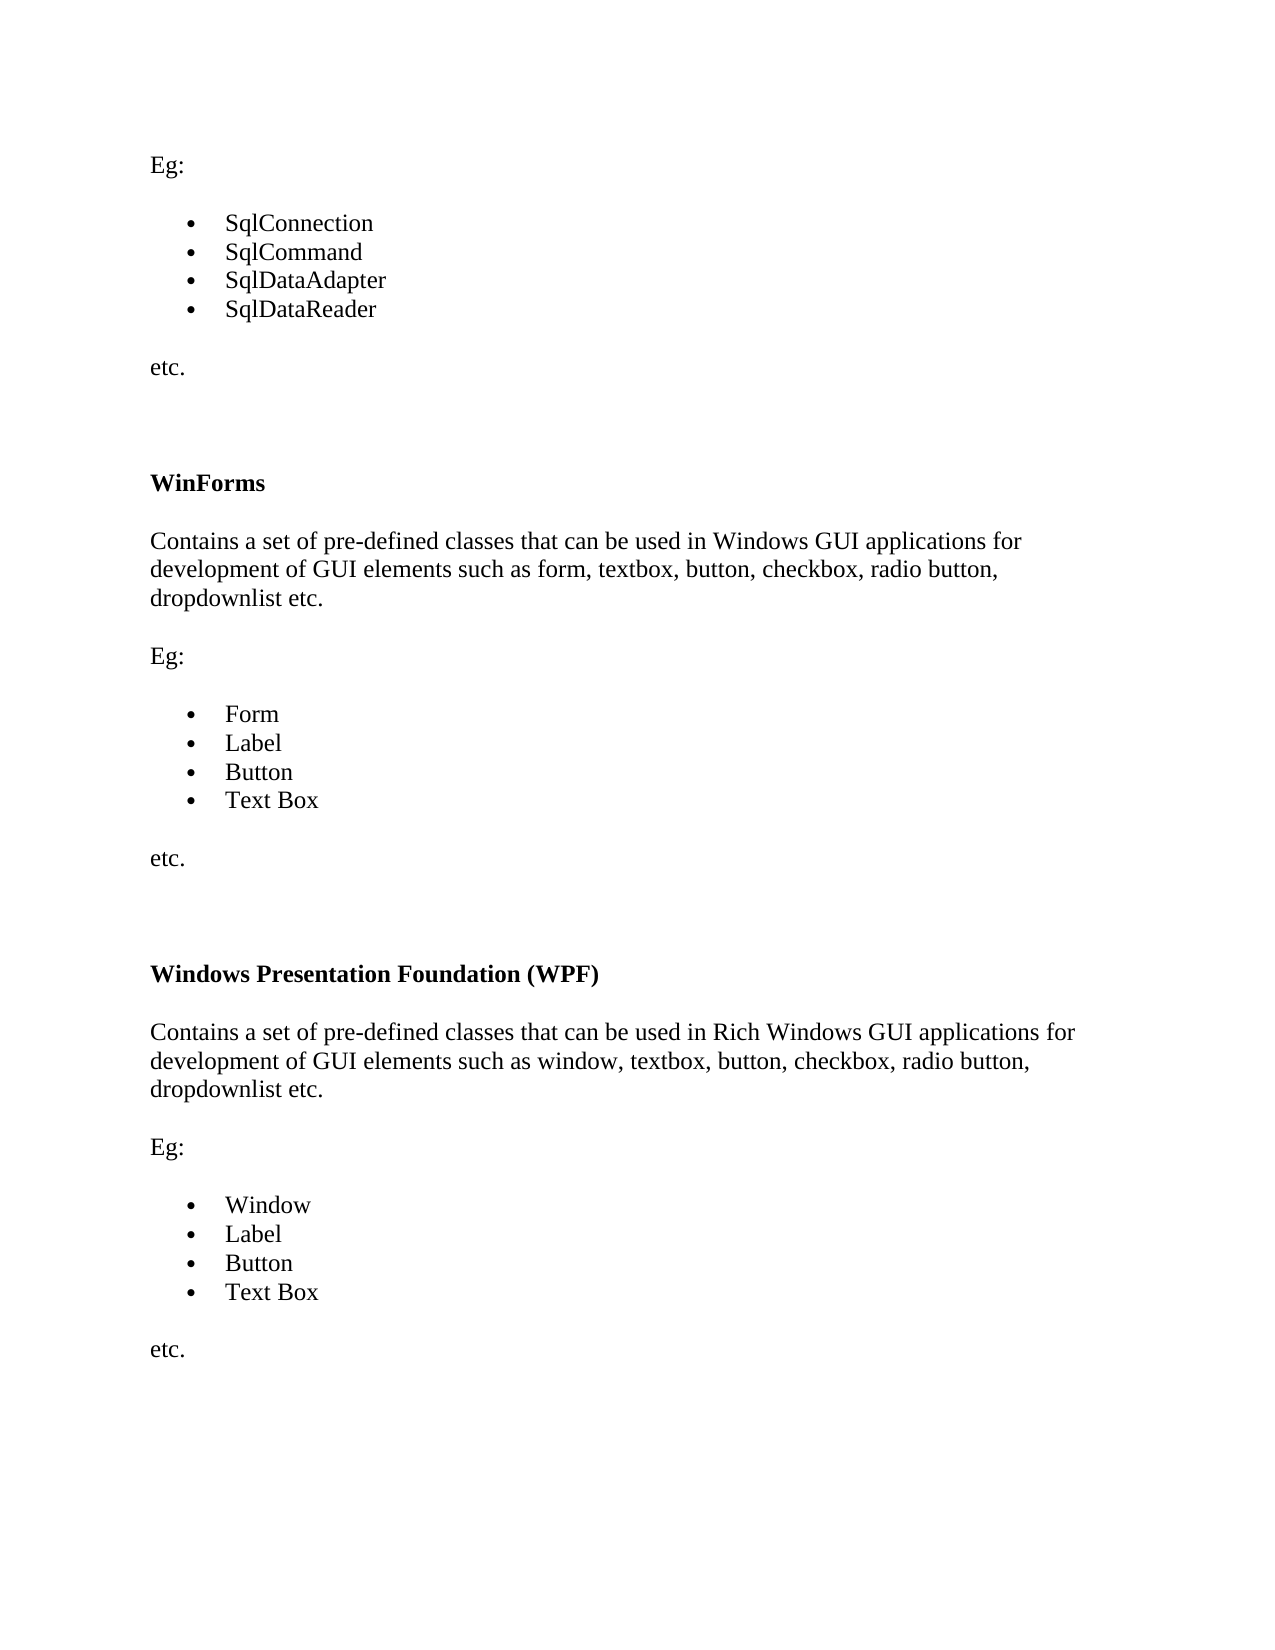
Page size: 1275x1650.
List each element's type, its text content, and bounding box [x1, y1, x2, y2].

list SqlDataReader [187, 294, 1125, 323]
text etc. [150, 1334, 1125, 1363]
list Label [187, 1219, 1125, 1248]
text Eg: [150, 1132, 1125, 1161]
list Window [187, 1190, 1125, 1219]
list Button [187, 1248, 1125, 1277]
list SqlDataAdapter [187, 265, 1125, 294]
text etc. [150, 352, 1125, 381]
list SqlCommand [187, 237, 1125, 265]
list Button [187, 757, 1125, 785]
text Contains a set of pre-defined classes that can be used in Windows GUI applications for development of GUI elements such as form, textbox, button, checkbox, radio button, dropdownlist etc. [150, 526, 1125, 612]
list Text Box [187, 1277, 1125, 1305]
text WinForms [150, 468, 1125, 497]
list SqlConnection [187, 208, 1125, 237]
list Form [187, 699, 1125, 728]
text Contains a set of pre-defined classes that can be used in Rich Windows GUI applications for development of GUI elements such as window, textbox, button, checkbox, radio button, dropdownlist etc. [150, 1017, 1125, 1103]
list Label [187, 728, 1125, 757]
text Eg: [150, 641, 1125, 670]
text Windows Presentation Foundation (WPF) [150, 959, 1125, 988]
text Eg: [150, 150, 1125, 179]
list Text Box [187, 785, 1125, 814]
text etc. [150, 843, 1125, 872]
